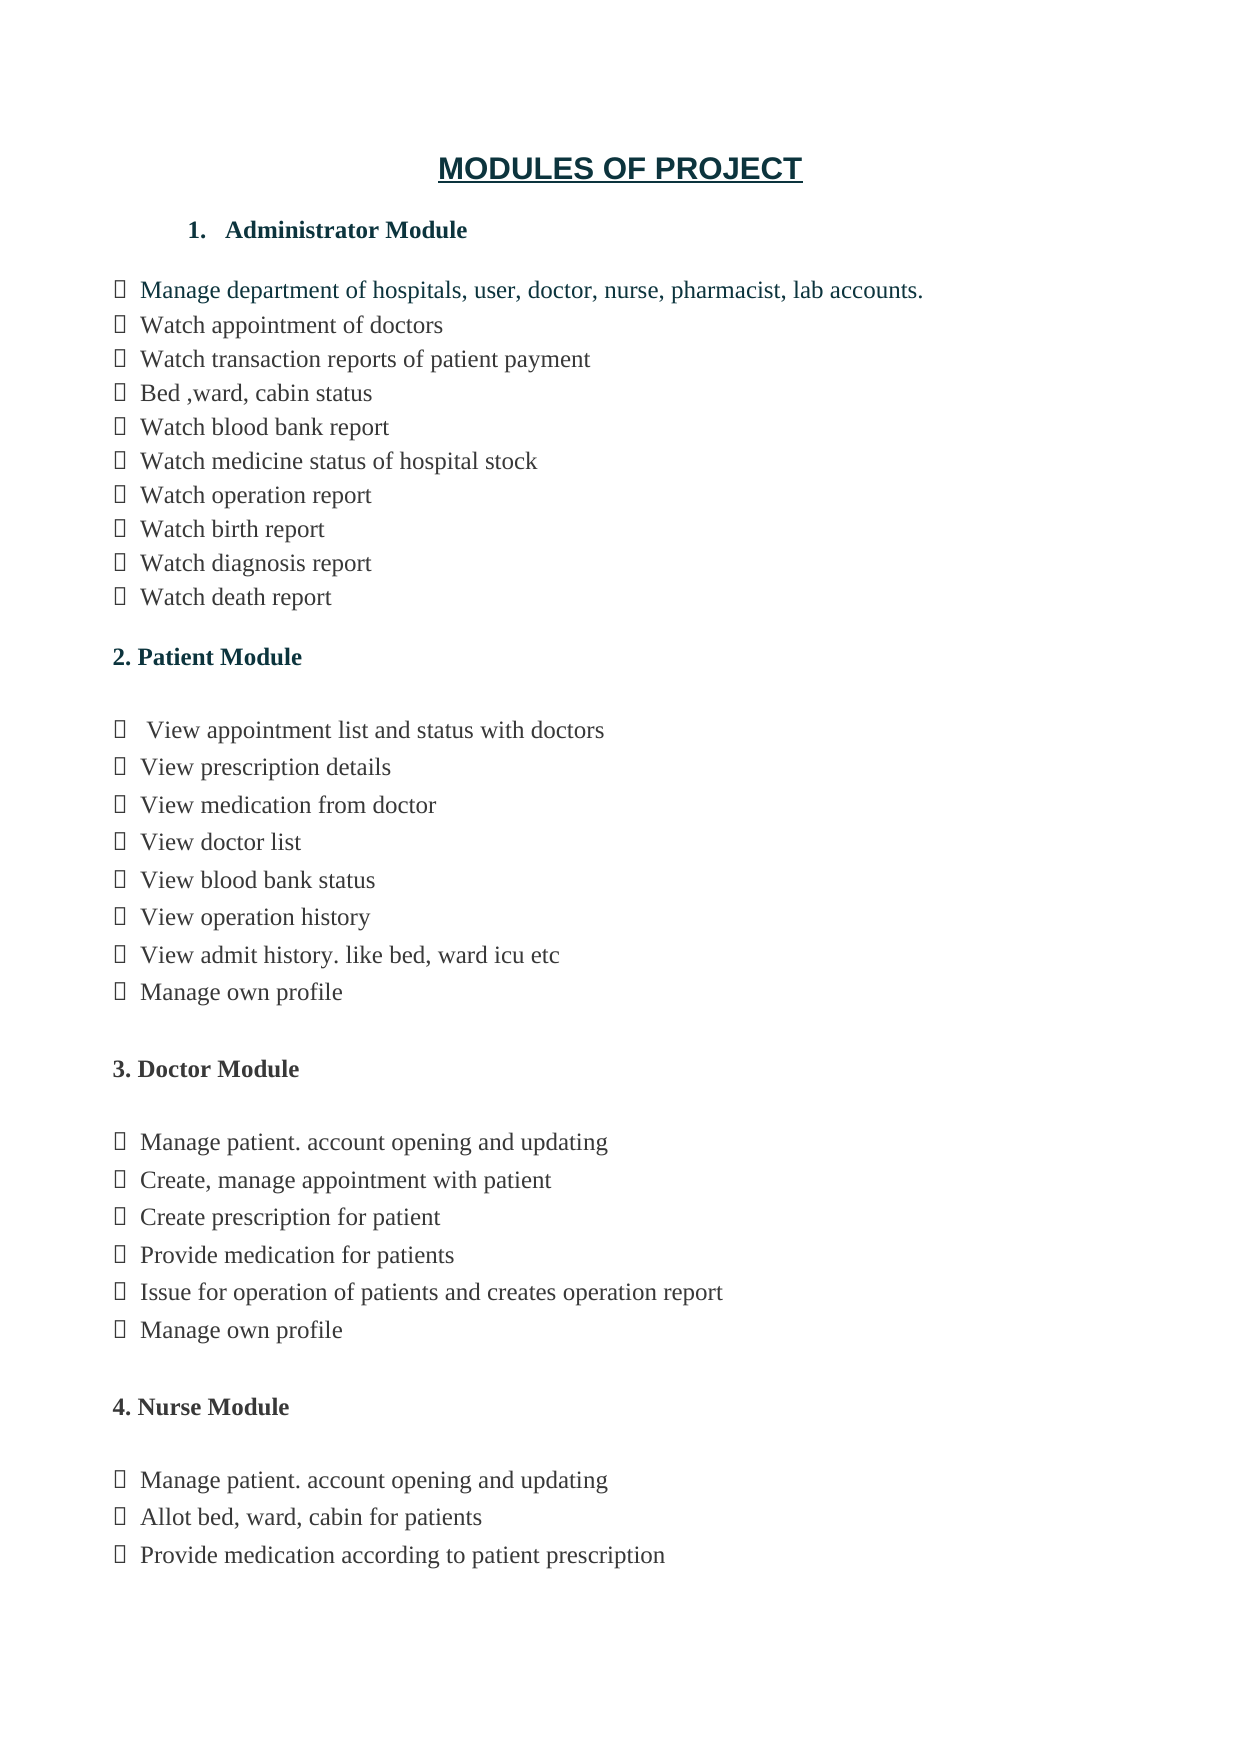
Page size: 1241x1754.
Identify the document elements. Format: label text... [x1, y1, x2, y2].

text  Manage patient. account opening and updating [112, 1120, 1090, 1158]
text  Watch operation report [112, 477, 1090, 511]
text  Manage own profile [112, 970, 1090, 1008]
text  Watch transaction reports of patient payment [112, 340, 1090, 374]
text  Watch death report [112, 579, 1090, 613]
text  Issue for operation of patients and creates operation report [112, 1270, 1090, 1308]
text  View doctor list [112, 820, 1090, 858]
text MODULES OF PROJECT [150, 150, 1090, 186]
text  Watch appointment of doctors [112, 306, 1090, 340]
text  Watch medicine status of hospital stock [112, 442, 1090, 477]
text  Provide medication for patients [112, 1233, 1090, 1270]
list Administrator Module [187, 215, 1090, 243]
text  Create, manage appointment with patient [112, 1158, 1090, 1195]
text  Provide medication according to patient prescription [112, 1533, 1090, 1570]
text  View prescription details [112, 745, 1090, 783]
text  Bed ,ward, cabin status [112, 374, 1090, 408]
text  View admit history. like bed, ward icu etc [112, 933, 1090, 970]
text  Create prescription for patient [112, 1195, 1090, 1233]
text 4. Nurse Module [112, 1383, 1090, 1420]
text  Manage department of hospitals, user, doctor, nurse, pharmacist, lab accounts. [112, 272, 1090, 306]
text  Watch birth report [112, 511, 1090, 545]
text  View blood bank status [112, 858, 1090, 895]
text 2. Patient Module [112, 642, 1090, 670]
text  View appointment list and status with doctors [112, 708, 1090, 745]
text  View medication from doctor [112, 783, 1090, 820]
text  Manage patient. account opening and updating [112, 1458, 1090, 1495]
text  Allot bed, ward, cabin for patients [112, 1495, 1090, 1533]
text  Manage own profile [112, 1308, 1090, 1345]
text  View operation history [112, 895, 1090, 933]
text 3. Doctor Module [112, 1045, 1090, 1083]
text  Watch diagnosis report [112, 545, 1090, 579]
text  Watch blood bank report [112, 408, 1090, 442]
